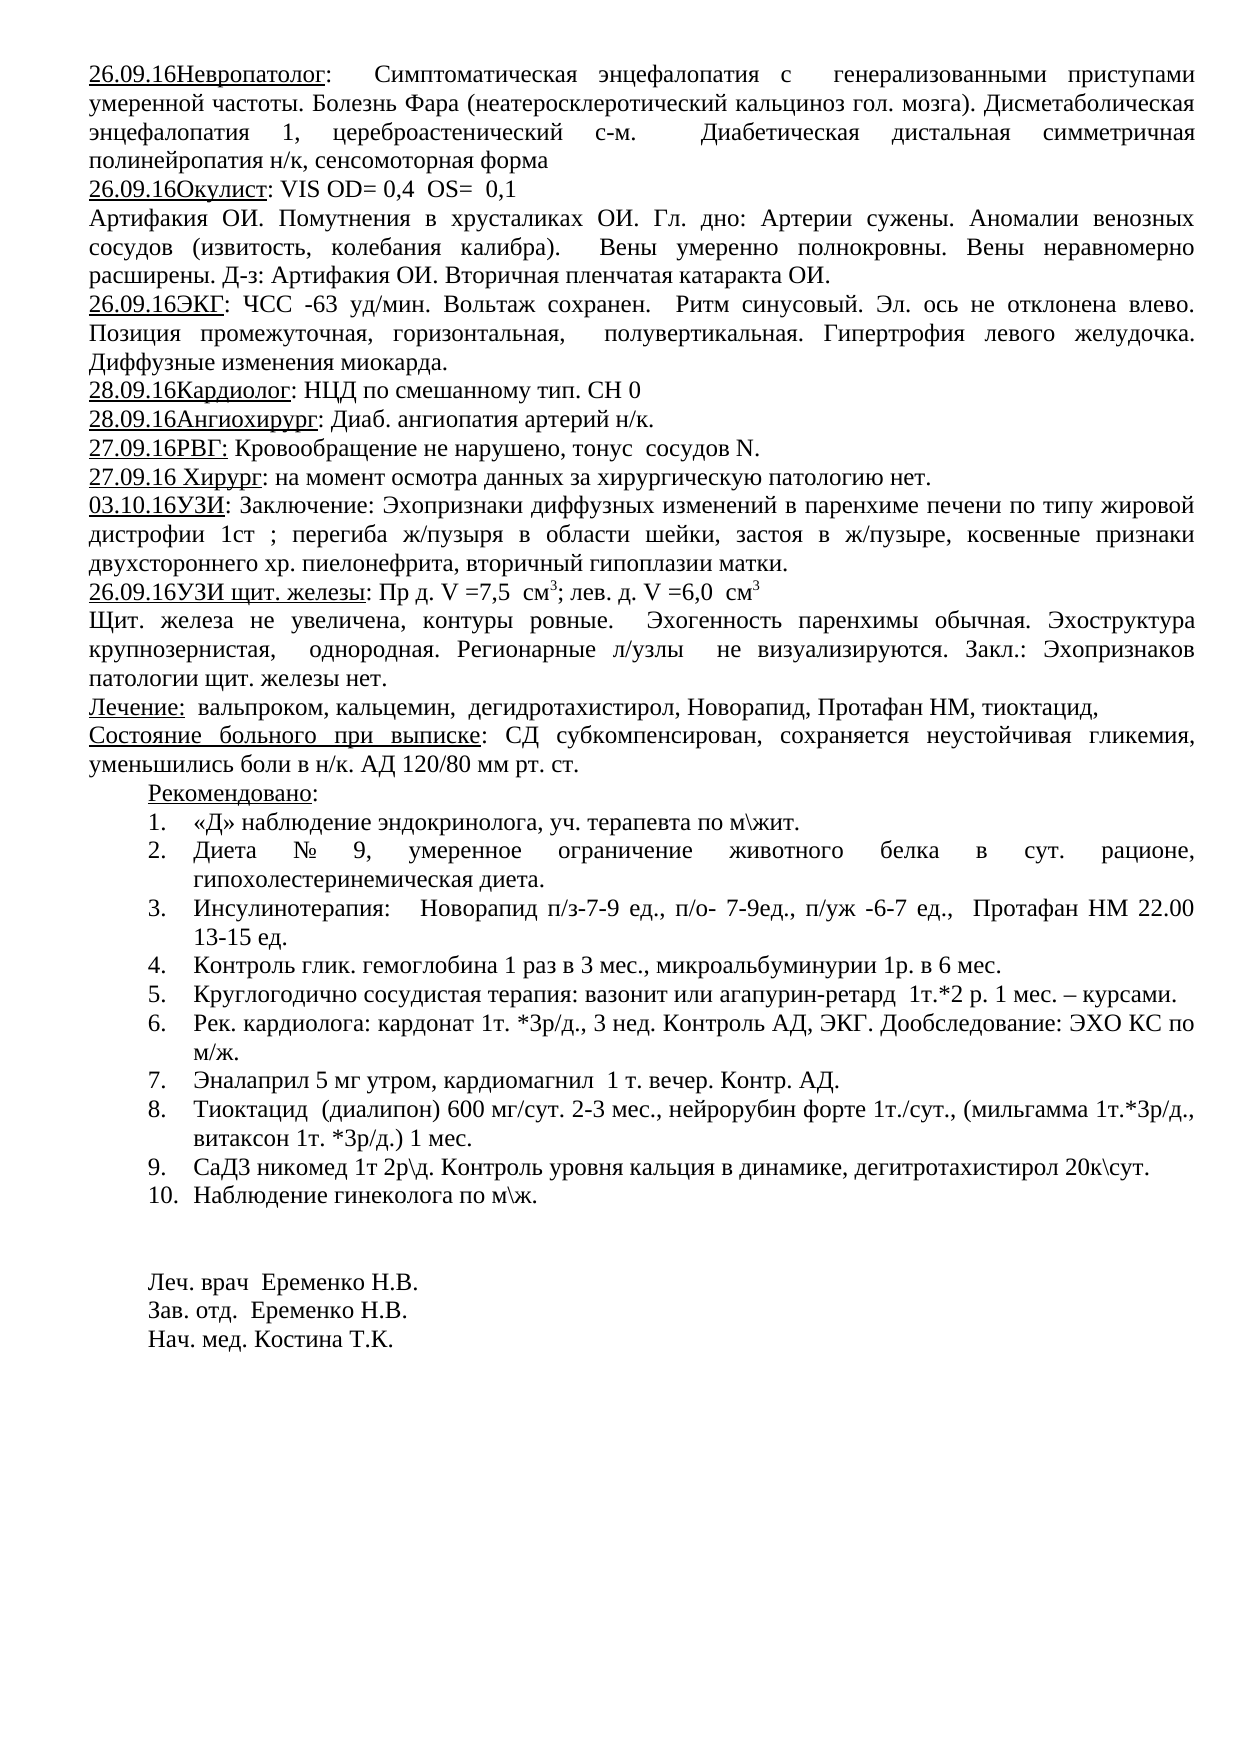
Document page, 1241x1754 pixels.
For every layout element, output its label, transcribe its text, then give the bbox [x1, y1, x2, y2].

text Лечение: вальпроком, кальцемин, дегидротахистирол, Новорапид, Протафан НМ, тиоктацид, [89, 692, 1196, 720]
text 03.10.16УЗИ: Заключение: Эхопризнаки диффузных изменений в паренхиме печени по типу жировой дистрофии 1ст ; перегиба ж/пузыря в области шейки, застоя в ж/пузыре, косвенные признаки двухстороннего хр. пиелонефрита, вторичный гипоплазии матки. [89, 490, 1196, 577]
list «Д» наблюдение эндокринолога, уч. терапевта по м\жит. [148, 807, 1196, 835]
list Диета № 9, умеренное ограничение животного белка в сут. рационе, гипохолестеринемическая диета. [148, 835, 1196, 893]
text 26.09.16Невропатолог: Симптоматическая энцефалопатия с генерализованными приступами умеренной частоты. Болезнь Фара (неатеросклеротический кальциноз гол. мозга). Дисметаболическая энцефалопатия 1, цереброастенический с-м. Диабетическая дистальная симметричная полинейропатия н/к, сенсомоторная форма [89, 59, 1196, 174]
text 27.09.16 Хирург: на момент осмотра данных за хирургическую патологию нет. [89, 462, 1196, 490]
list Тиоктацид (диалипон) 600 мг/сут. 2-3 мес., нейрорубин форте 1т./сут., (мильгамма 1т.*3р/д., витаксон 1т. *3р/д.) 1 мес. [148, 1094, 1196, 1152]
text Состояние больного при выписке: СД субкомпенсирован, сохраняется неустойчивая гликемия, уменьшились боли в н/к. АД 120/80 мм рт. ст. [89, 720, 1196, 778]
text 26.09.16ЭКГ: ЧСС -63 уд/мин. Вольтаж сохранен. Ритм синусовый. Эл. ось не отклонена влево. Позиция промежуточная, горизонтальная, полувертикальная. Гипертрофия левого желудочка. Диффузные изменения миокарда. [89, 289, 1196, 375]
text 26.09.16Окулист: VIS OD= 0,4 OS= 0,1 [89, 174, 1196, 203]
list Эналаприл 5 мг утром, кардиомагнил 1 т. вечер. Контр. АД. [148, 1065, 1196, 1094]
text 28.09.16Кардиолог: НЦД по смешанному тип. СН 0 [89, 375, 1196, 404]
text 28.09.16Ангиохирург: Диаб. ангиопатия артерий н/к. [89, 404, 1196, 433]
text Щит. железа не увеличена, контуры ровные. Эхогенность паренхимы обычная. Эхоструктура крупнозернистая, однородная. Регионарные л/узлы не визуализируются. Закл.: Эхопризнаков патологии щит. железы нет. [89, 605, 1196, 692]
text Нач. мед. Костина Т.К. [148, 1324, 1196, 1353]
text 26.09.16УЗИ щит. железы: Пр д. V =7,5 см3; лев. д. V =6,0 см3 [89, 577, 1196, 605]
text Рекомендовано: [148, 778, 1196, 807]
subtitle Леч. врач Еременко Н.В. [148, 1267, 1196, 1295]
text Зав. отд. Еременко Н.В. [148, 1295, 1196, 1324]
list Контроль глик. гемоглобина 1 раз в 3 мес., микроальбуминурии 1р. в 6 мес. [148, 950, 1196, 979]
list Наблюдение гинеколога по м\ж. [148, 1180, 1196, 1209]
text 27.09.16РВГ: Кровообращение не нарушено, тонус сосудов N. [89, 433, 1196, 462]
list Круглогодично сосудистая терапия: вазонит или агапурин-ретард 1т.*2 р. 1 мес. – курсами. [148, 979, 1196, 1008]
list СаД3 никомед 1т 2р\д. Контроль уровня кальция в динамике, дегитротахистирол 20к\сут. [148, 1152, 1196, 1180]
text Артифакия ОИ. Помутнения в хрусталиках ОИ. Гл. дно: Артерии сужены. Аномалии венозных сосудов (извитость, колебания калибра). Вены умеренно полнокровны. Вены неравномерно расширены. Д-з: Артифакия ОИ. Вторичная пленчатая катаракта ОИ. [89, 203, 1196, 289]
list Инсулинотерапия: Новорапид п/з-7-9 ед., п/о- 7-9ед., п/уж -6-7 ед., Протафан НМ 22.00 13-15 ед. [148, 893, 1196, 950]
list Рек. кардиолога: кардонат 1т. *3р/д., 3 нед. Контроль АД, ЭКГ. Дообследование: ЭХО КС по м/ж. [148, 1008, 1196, 1065]
